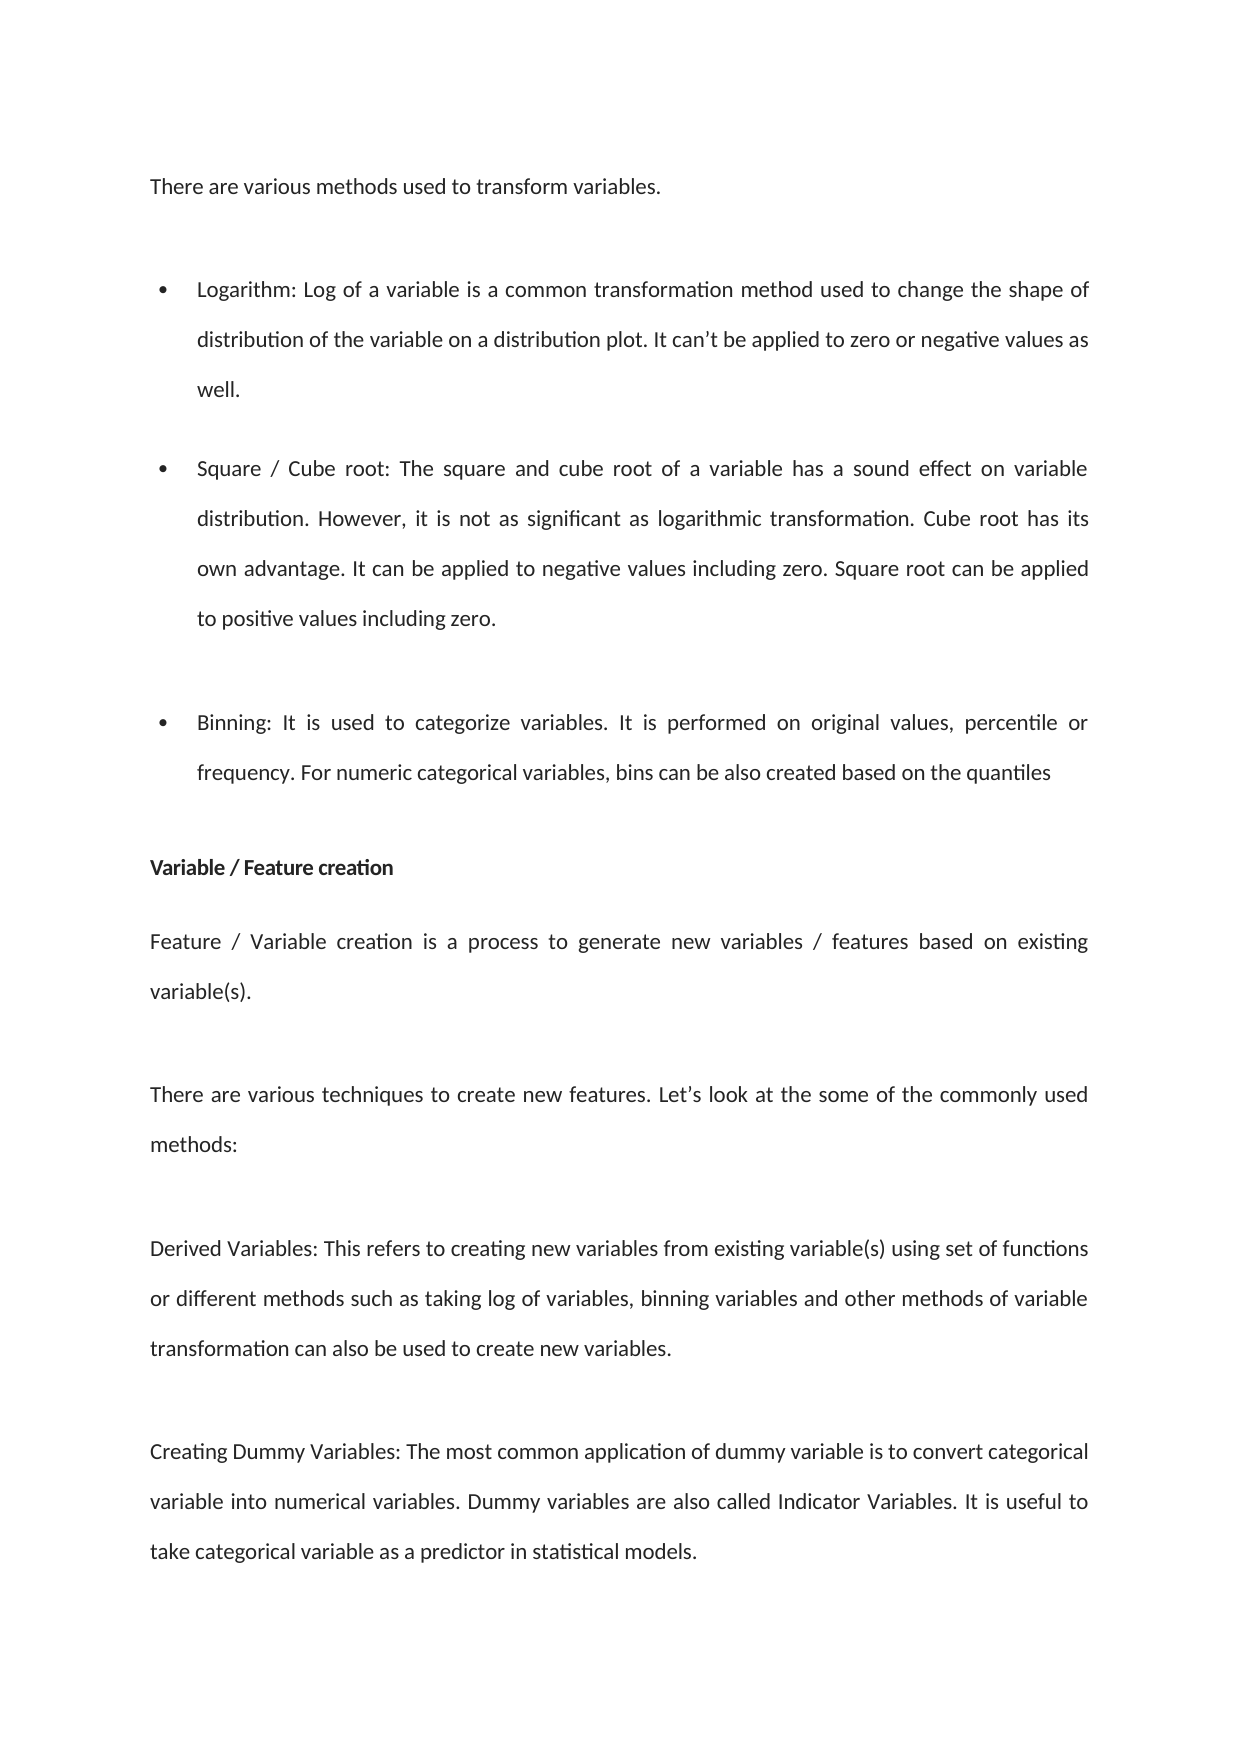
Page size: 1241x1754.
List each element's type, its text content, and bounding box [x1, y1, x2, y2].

list Square / Cube root: The square and cube root of a variable has a sound effect on variable distribution. However, it is not as significant as logarithmic transformation. Cube root has its own advantage. It can be applied to negative values including zero. Square root can be applied to positive values including zero. [159, 432, 1090, 632]
list Logarithm: Log of a variable is a common transformation method used to change the shape of distribution of the variable on a distribution plot. It can’t be applied to zero or negative values as well. [159, 253, 1090, 403]
text Creating Dummy Variables: The most common application of dummy variable is to convert categorical variable into numerical variables. Dummy variables are also called Indicator Variables. It is useful to take categorical variable as a predictor in statistical models. [150, 1415, 1090, 1565]
text Derived Variables: This refers to creating new variables from existing variable(s) using set of functions or different methods such as taking log of variables, binning variables and other methods of variable transformation can also be used to create new variables. [150, 1212, 1090, 1362]
text Variable / Feature creation [150, 834, 1090, 881]
text There are various techniques to create new features. Let’s look at the some of the commonly used methods: [150, 1058, 1090, 1158]
text There are various methods used to transform variables. [150, 150, 1090, 200]
list Binning: It is used to categorize variables. It is performed on original values, percentile or frequency. For numeric categorical variables, bins can be also created based on the quantiles [159, 686, 1090, 786]
text Feature / Variable creation is a process to generate new variables / features based on existing variable(s). [150, 905, 1090, 1005]
